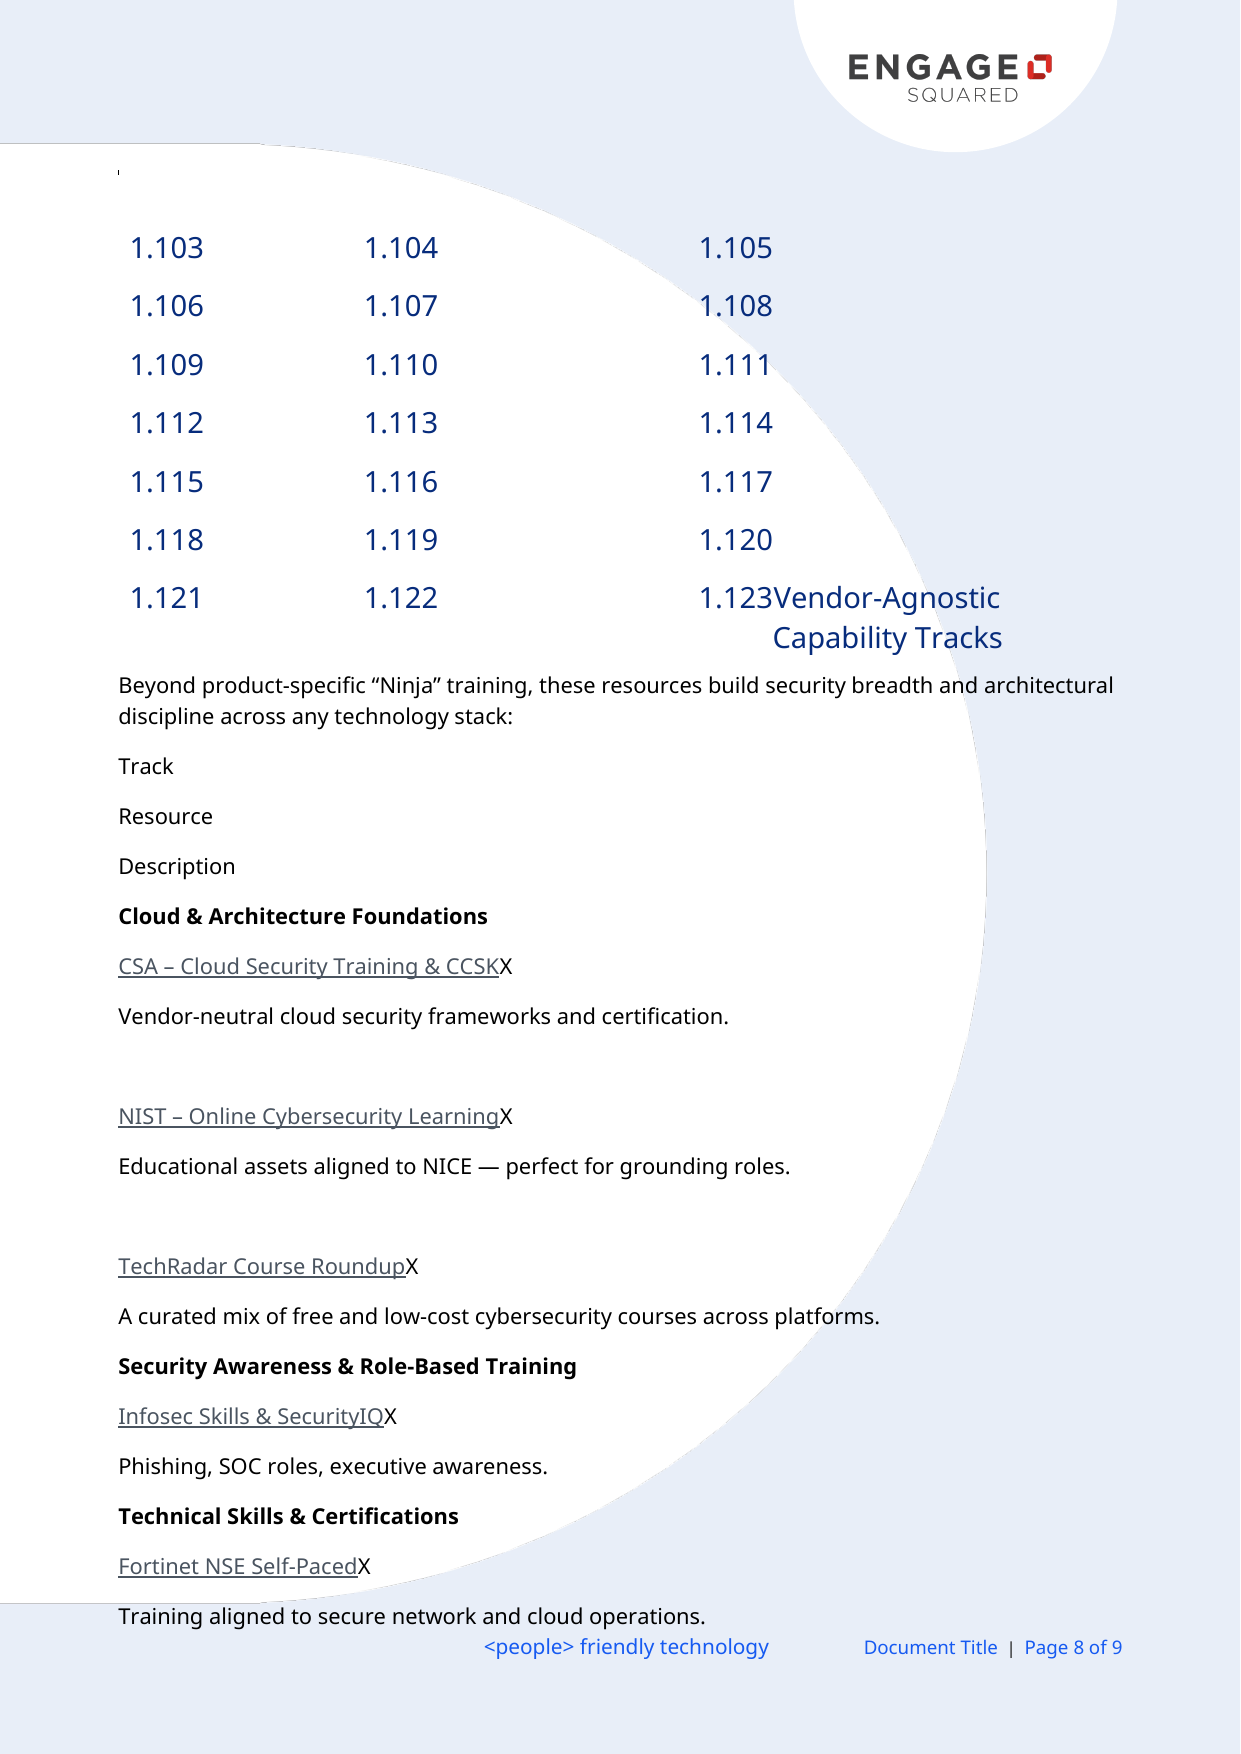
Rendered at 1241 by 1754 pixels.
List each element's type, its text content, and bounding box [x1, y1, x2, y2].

table_cell Security Awareness & Role-Based Training [118, 455, 352, 513]
table_cell Deep, hands-on vendor-neutral security topics. [687, 572, 1122, 670]
table_cell Training aligned to secure network and cloud operations. [687, 513, 1122, 572]
subtitle Vendor-Agnostic Capability Tracks [698, 402, 1111, 442]
table_cell Vendor-neutral cloud security frameworks and certification. [687, 279, 1122, 338]
subtitle Vendor-Agnostic Capability Tracks [129, 286, 341, 325]
table_cell Technical Skills & Certifications [118, 513, 352, 572]
subtitle Vendor-Agnostic Capability Tracks [129, 227, 341, 267]
subtitle Vendor-Agnostic Capability Tracks [698, 286, 1111, 325]
subtitle Vendor-Agnostic Capability Tracks [129, 402, 341, 442]
subtitle Vendor-Agnostic Capability Tracks [363, 286, 676, 325]
subtitle Vendor-Agnostic Capability Tracks [698, 461, 1111, 501]
subtitle Vendor-Agnostic Capability Tracks [129, 461, 341, 501]
subtitle Vendor-Agnostic Capability Tracks [129, 519, 341, 559]
table_cell Phishing, SOC roles, executive awareness. [687, 455, 1122, 513]
subtitle Vendor-Agnostic Capability Tracks [129, 344, 341, 384]
table_cell CSA – Cloud Security Training & CCSK [352, 279, 687, 338]
table_cell SANS Institute [352, 572, 687, 670]
subtitle Vendor-Agnostic Capability Tracks [129, 578, 341, 617]
picture [0, 0, 1241, 1754]
subtitle Vendor-Agnostic Capability Tracks [698, 519, 1111, 559]
picture [849, 54, 1052, 102]
subtitle Vendor-Agnostic Capability Tracks [363, 344, 676, 384]
table_cell [118, 338, 352, 396]
table_cell Educational assets aligned to NICE — perfect for grounding roles. [687, 338, 1122, 396]
subtitle Vendor-Agnostic Capability Tracks [363, 461, 676, 501]
subtitle Vendor-Agnostic Capability Tracks [363, 578, 676, 617]
subtitle Vendor-Agnostic Capability Tracks [698, 578, 1111, 657]
table_cell A curated mix of free and low-cost cybersecurity courses across platforms. [687, 396, 1122, 455]
table_cell NIST – Online Cybersecurity Learning [352, 338, 687, 396]
table_cell [118, 396, 352, 455]
subtitle Vendor-Agnostic Capability Tracks [363, 227, 676, 267]
table_cell Cloud & Architecture Foundations [118, 279, 352, 338]
subtitle Vendor-Agnostic Capability Tracks [363, 519, 676, 559]
table_header Resource [352, 221, 687, 279]
subtitle Vendor-Agnostic Capability Tracks [363, 402, 676, 442]
table_cell TechRadar Course Roundup [352, 396, 687, 455]
table_header Track [118, 221, 352, 279]
table_cell [118, 572, 352, 670]
table_cell Infosec Skills & SecurityIQ [352, 455, 687, 513]
subtitle Vendor-Agnostic Capability Tracks [698, 344, 1111, 384]
subtitle Vendor-Agnostic Capability Tracks [698, 227, 1111, 267]
table_header Description [687, 221, 1122, 279]
table_cell Fortinet NSE Self-Paced [352, 513, 687, 572]
